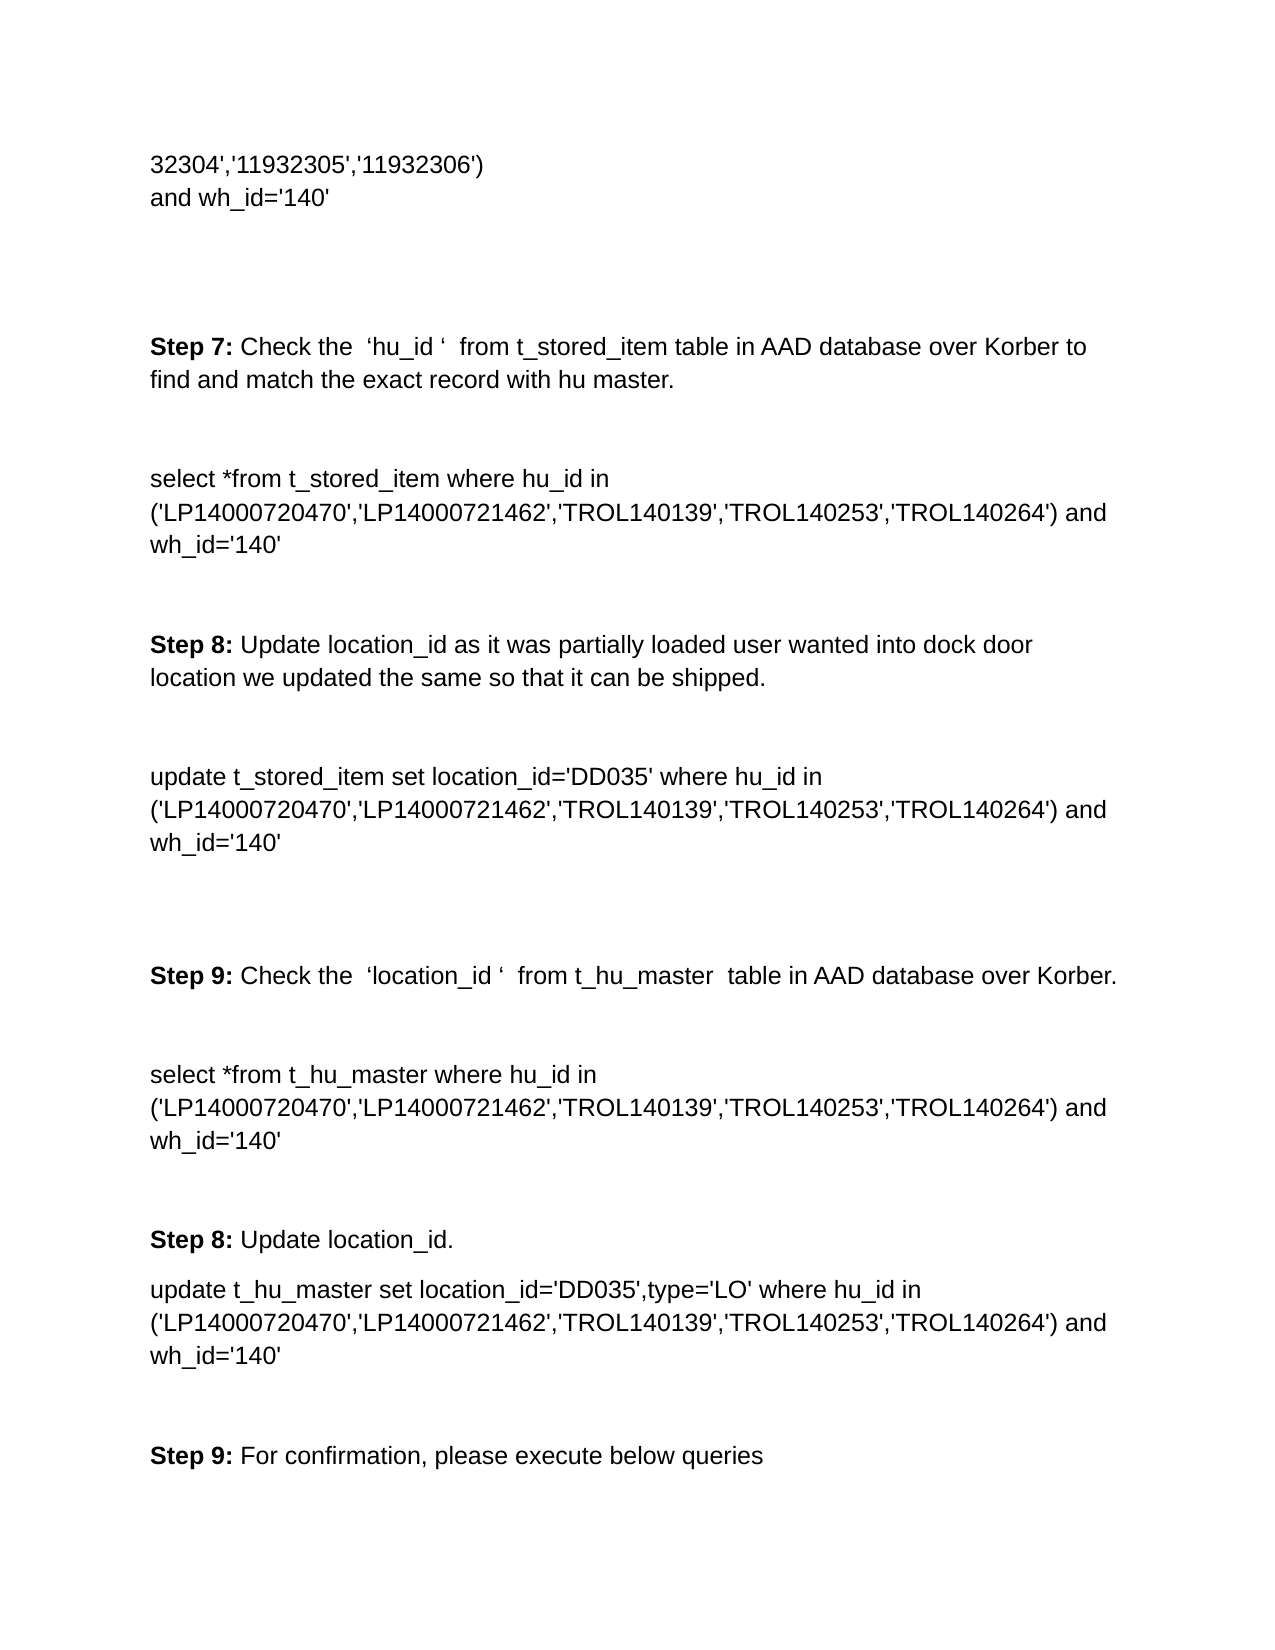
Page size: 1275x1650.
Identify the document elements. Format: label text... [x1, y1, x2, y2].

text select *from t_hu_master where hu_id in ('LP14000720470','LP14000721462','TROL140139','TROL140253','TROL140264') and wh_id='140' [150, 1060, 1125, 1155]
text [150, 150, 1125, 212]
text Step 9: Check the ‘location_id ‘ from t_hu_master table in AAD database over Korber. [150, 928, 1125, 989]
text select *from t_stored_item where hu_id in ('LP14000720470','LP14000721462','TROL140139','TROL140253','TROL140264') and wh_id='140' [150, 464, 1125, 559]
text Step 9: For confirmation, please execute below queries [150, 1441, 1125, 1469]
text Step 8: Update location_id. [150, 1226, 1125, 1254]
text Step 8: Update location_id as it was partially loaded user wanted into dock door location we updated the same so that it can be shipped. [150, 630, 1125, 692]
text update t_stored_item set location_id='DD035' where hu_id in ('LP14000720470','LP14000721462','TROL140139','TROL140253','TROL140264') and wh_id='140' [150, 762, 1125, 857]
text update t_hu_master set location_id='DD035',type='LO' where hu_id in ('LP14000720470','LP14000721462','TROL140139','TROL140253','TROL140264') and wh_id='140' [150, 1275, 1125, 1370]
text Step 7: Check the ‘hu_id ‘ from t_stored_item table in AAD database over Korber to find and match the exact record with hu master. [150, 332, 1125, 394]
